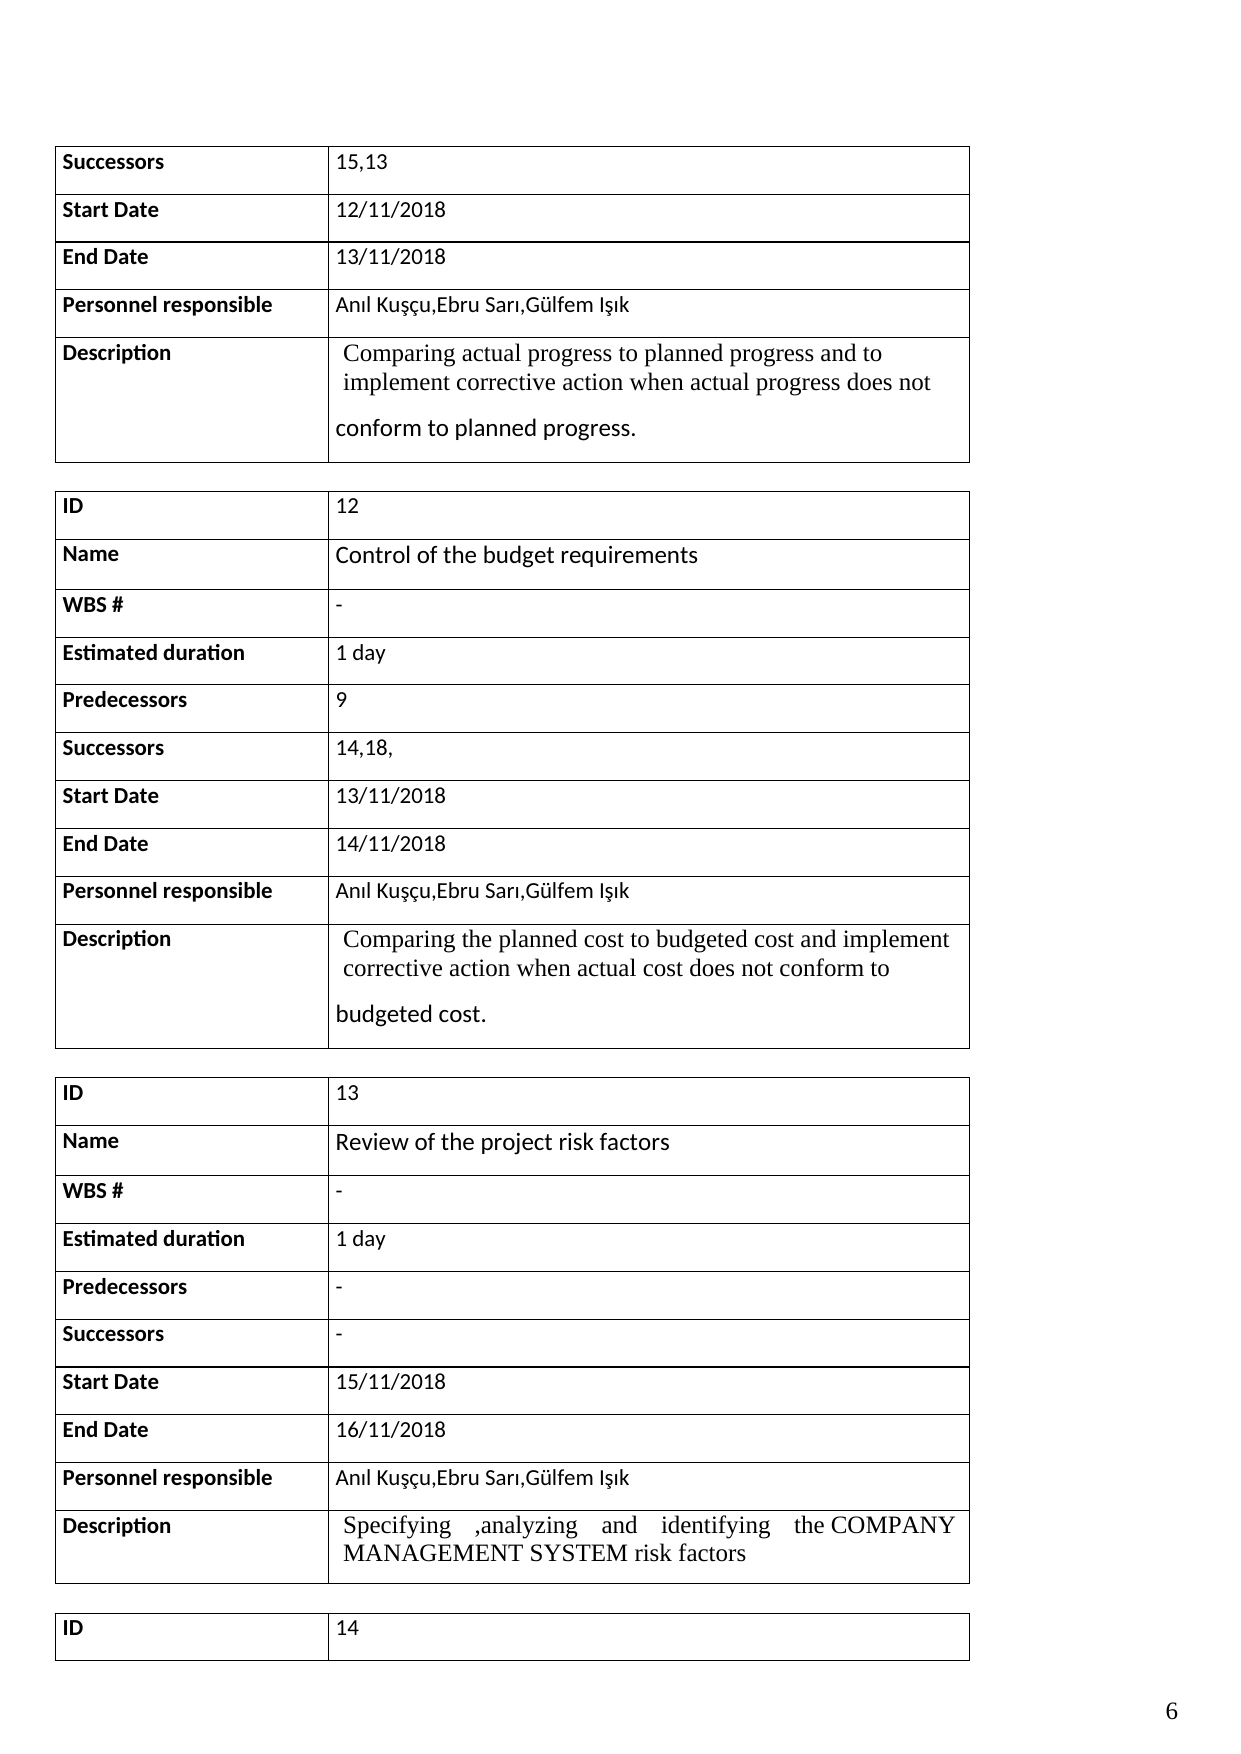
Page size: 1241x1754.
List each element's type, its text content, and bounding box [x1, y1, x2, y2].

table_cell Description [56, 925, 328, 1048]
table_cell Start Date [56, 781, 328, 828]
table_cell Anıl Kuşçu,Ebru Sarı,Gülfem Işık [329, 1463, 969, 1510]
table_cell WBS # [56, 1176, 328, 1223]
table_cell Estimated duration [56, 1224, 328, 1271]
table_cell Start Date [56, 195, 328, 241]
table_header ID [56, 1614, 328, 1660]
table_cell Successors [56, 1320, 328, 1366]
table_cell 13/11/2018 [329, 781, 969, 828]
table_cell Personnel responsible [56, 877, 328, 923]
table_cell Description [56, 338, 328, 462]
table_cell Comparing the planned cost to budgeted cost and implement corrective action when actual cost does not conform to budgeted cost. [329, 925, 969, 1048]
table_cell Personnel responsible [56, 1463, 328, 1510]
table_cell Control of the budget requirements [329, 540, 969, 589]
table_cell 1 day [329, 638, 969, 684]
table_cell Comparing actual progress to planned progress and to implement corrective action when actual progress does not conform to planned progress. [329, 338, 969, 462]
table_cell Start Date [56, 1368, 328, 1414]
table_cell 13/11/2018 [329, 243, 969, 289]
table_cell Anıl Kuşçu,Ebru Sarı,Gülfem Işık [329, 877, 969, 923]
table_cell - [329, 1176, 969, 1223]
table_cell Successors [56, 147, 328, 194]
table_cell Successors [56, 733, 328, 780]
table_cell End Date [56, 243, 328, 289]
table_cell Name [56, 540, 328, 589]
table_header ID [56, 492, 328, 538]
table_cell - [329, 1272, 969, 1318]
table_cell 14/11/2018 [329, 829, 969, 876]
table_cell Name [56, 1126, 328, 1175]
table_cell 15,13 [329, 147, 969, 194]
table_cell Personnel responsible [56, 290, 328, 337]
table_cell - [329, 1320, 969, 1366]
table_header ID [56, 1078, 328, 1125]
table_cell 1 day [329, 1224, 969, 1271]
table_cell Anıl Kuşçu,Ebru Sarı,Gülfem Işık [329, 290, 969, 337]
table_cell WBS # [56, 590, 328, 637]
table_cell Estimated duration [56, 638, 328, 684]
table_header 14 [329, 1614, 969, 1660]
table_cell 12/11/2018 [329, 195, 969, 241]
table_cell 15/11/2018 [329, 1368, 969, 1414]
table_cell End Date [56, 829, 328, 876]
table_cell - [329, 590, 969, 637]
table_cell 9 [329, 685, 969, 732]
table_cell Predecessors [56, 1272, 328, 1318]
table_cell Predecessors [56, 685, 328, 732]
table_cell End Date [56, 1415, 328, 1462]
table_cell Description [56, 1511, 328, 1583]
table_cell Review of the project risk factors [329, 1126, 969, 1175]
table_cell 16/11/2018 [329, 1415, 969, 1462]
table_cell 14,18, [329, 733, 969, 780]
table_header 12 [329, 492, 969, 538]
table_cell Specifying ,analyzing and identifying the COMPANY MANAGEMENT SYSTEM risk factors [329, 1511, 969, 1583]
table_header 13 [329, 1078, 969, 1125]
